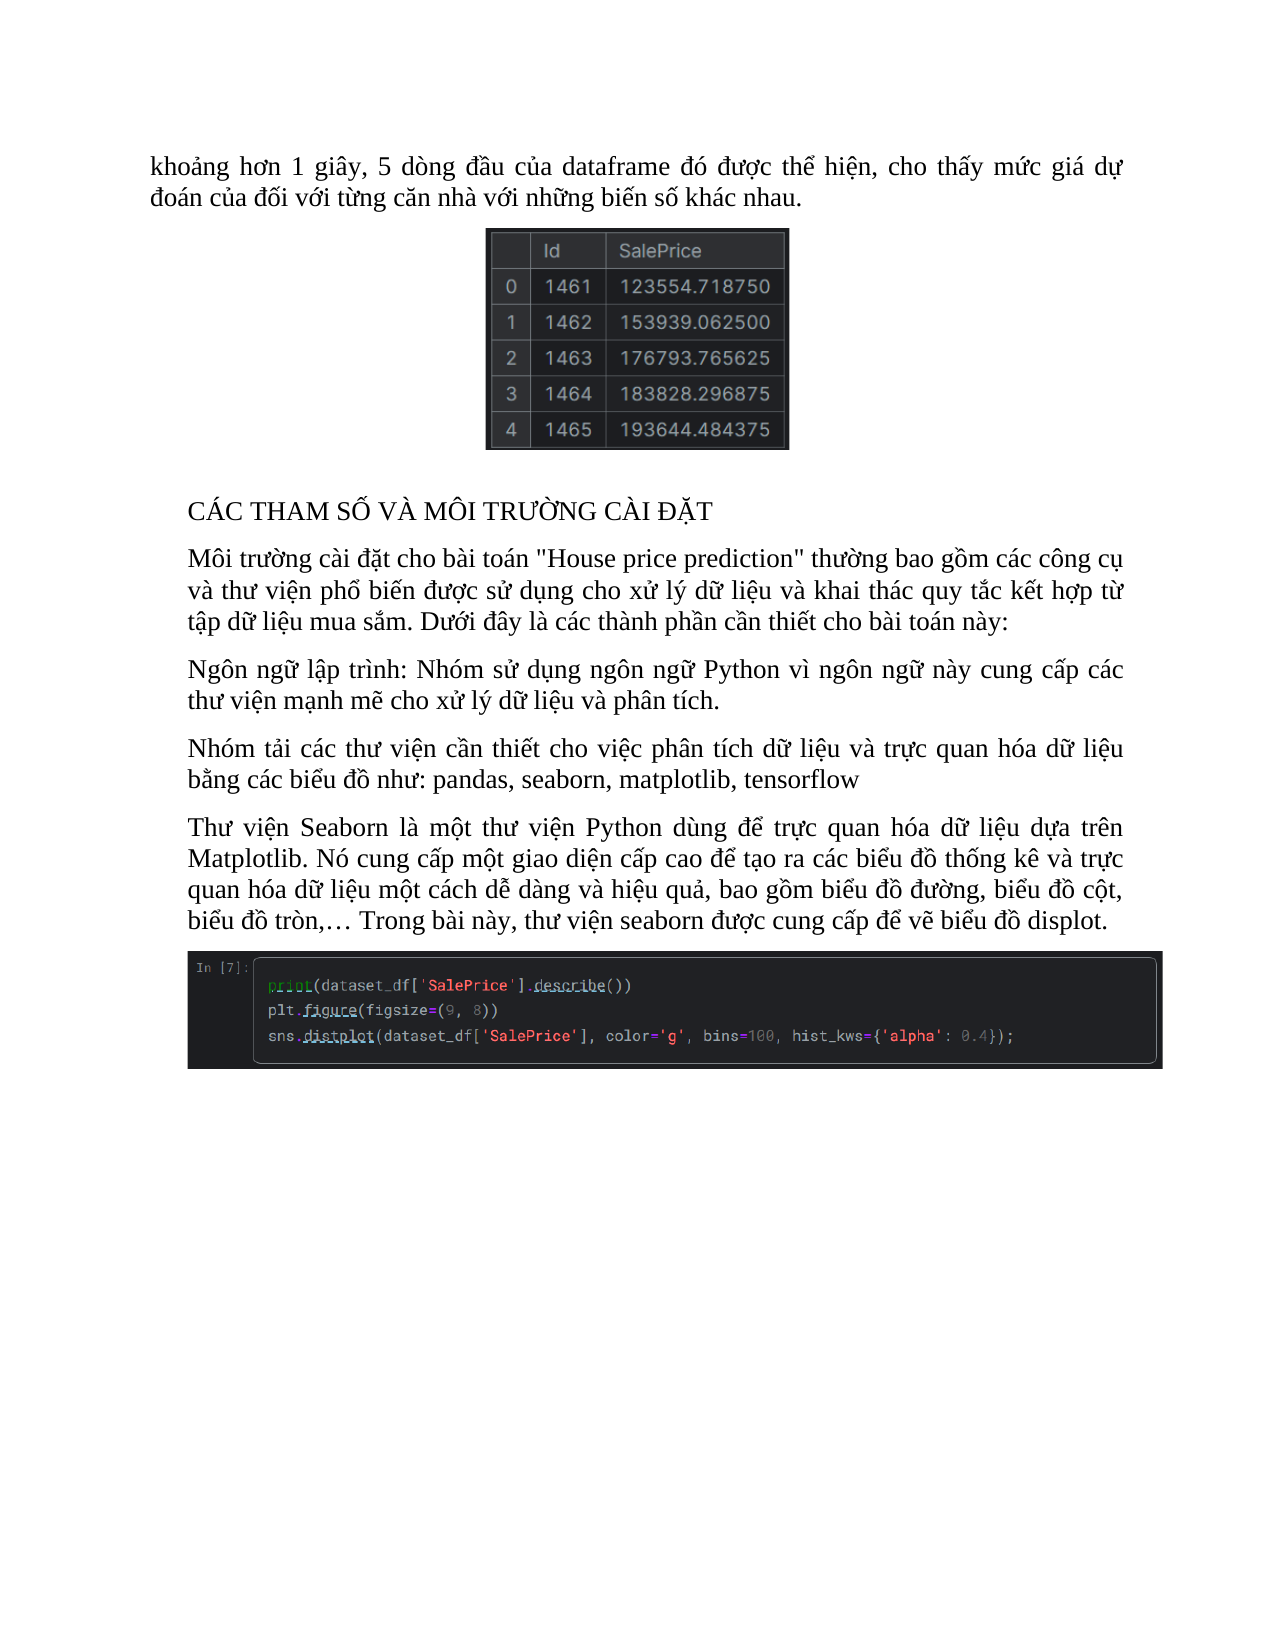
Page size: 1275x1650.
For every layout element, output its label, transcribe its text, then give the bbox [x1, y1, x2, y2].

text Nhóm tải các thư viện cần thiết cho việc phân tích dữ liệu và trực quan hóa dữ liệu bằng các biểu đồ như: pandas, seaborn, matplotlib, tensorflow [187, 732, 1125, 794]
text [150, 150, 1125, 212]
picture [485, 228, 790, 450]
picture [187, 951, 1163, 1069]
text Môi trường cài đặt cho bài toán "House price prediction" thường bao gồm các công cụ và thư viện phổ biến được sử dụng cho xử lý dữ liệu và khai thác quy tắc kết hợp từ tập dữ liệu mua sắm. Dưới đây là các thành phần cần thiết cho bài toán này: [187, 543, 1125, 636]
text Ngôn ngữ lập trình: Nhóm sử dụng ngôn ngữ Python vì ngôn ngữ này cung cấp các thư viện mạnh mẽ cho xử lý dữ liệu và phân tích. [187, 653, 1125, 715]
text CÁC THAM SỐ VÀ MÔI TRƯỜNG CÀI ĐẶT [187, 495, 1125, 526]
text Thư viện Seaborn là một thư viện Python dùng để trực quan hóa dữ liệu dựa trên Matplotlib. Nó cung cấp một giao diện cấp cao để tạo ra các biểu đồ thống kê và trực quan hóa dữ liệu một cách dễ dàng và hiệu quả, bao gồm biểu đồ đường, biểu đồ cột, biểu đồ tròn,… Trong bài này, thư viện seaborn được cung cấp để vẽ biểu đồ displot. [187, 811, 1125, 935]
